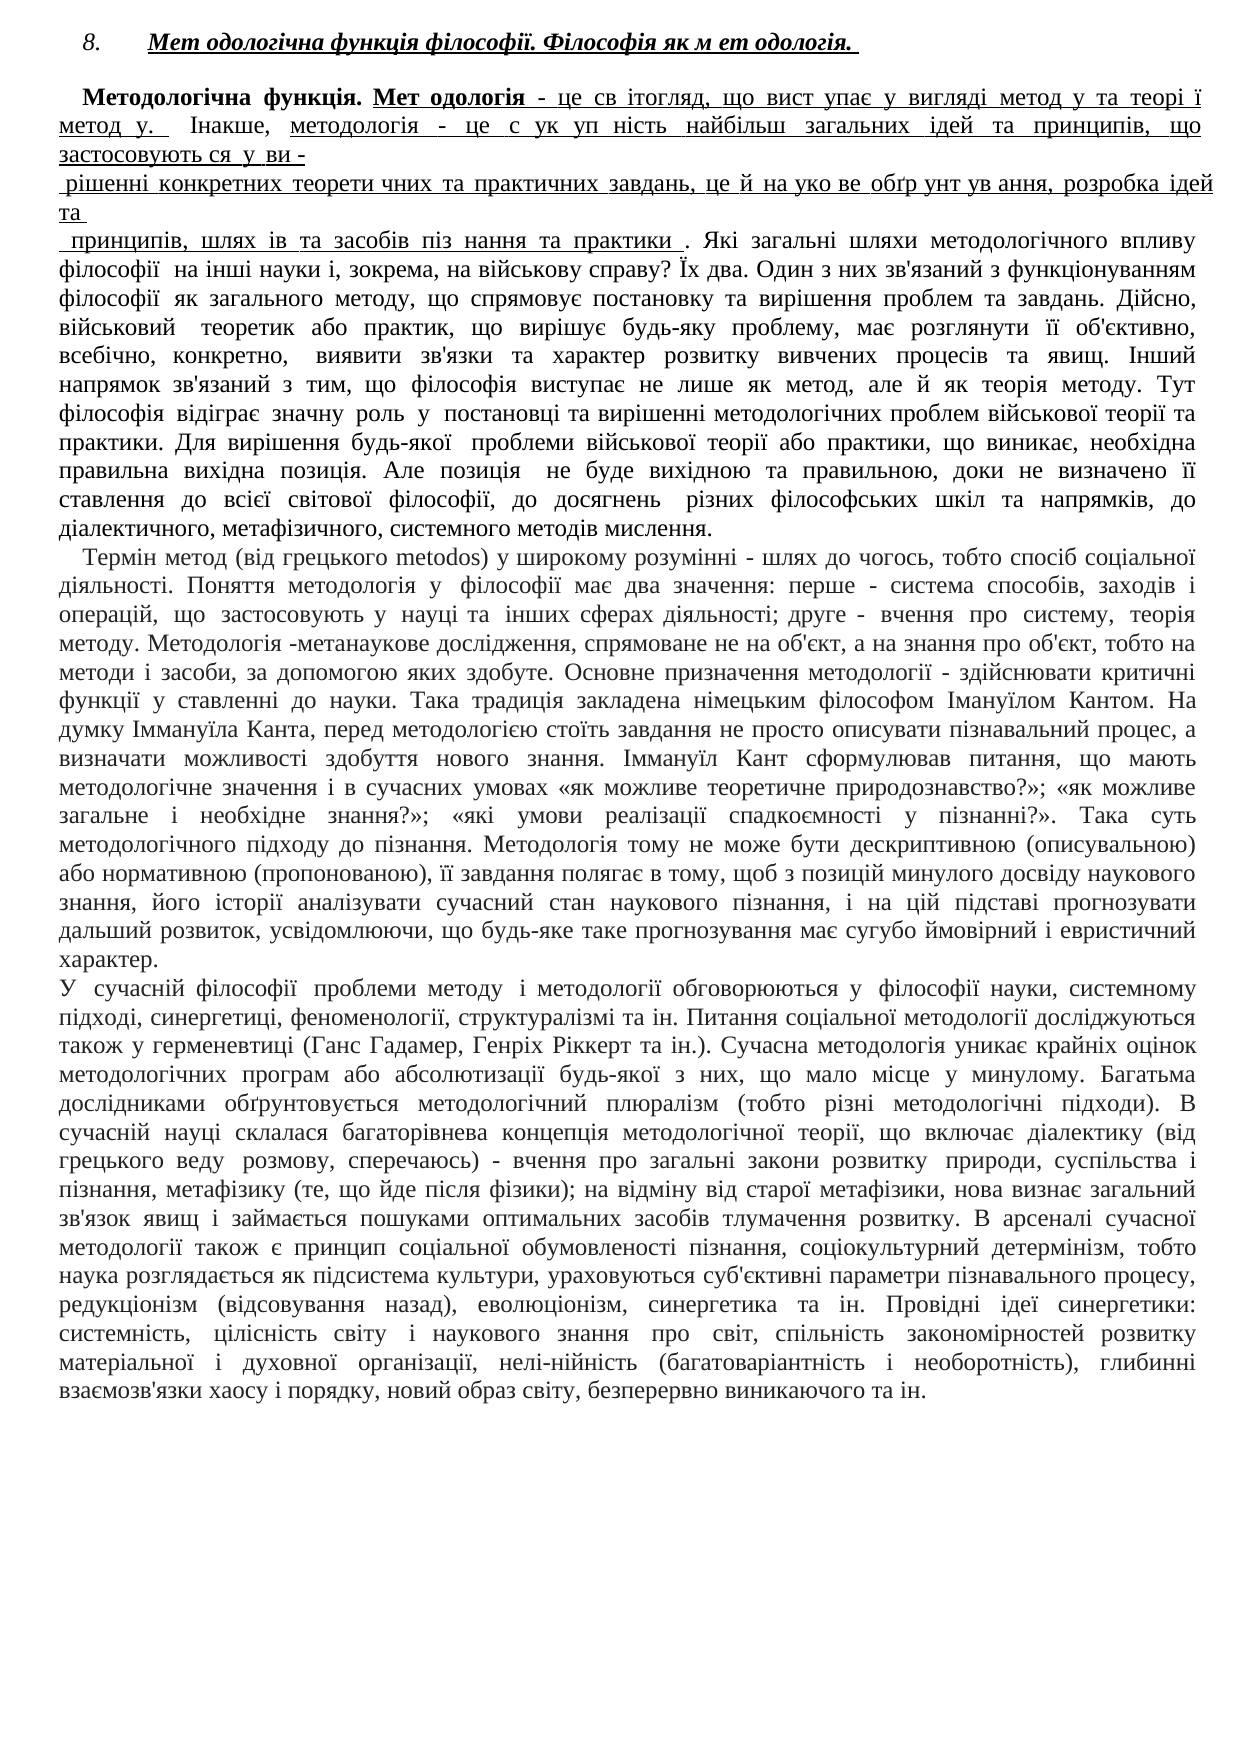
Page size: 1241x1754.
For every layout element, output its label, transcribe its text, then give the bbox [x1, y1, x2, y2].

text рішенні конкретних теорети чних та практичних завдань, це й на уко ве обґр унт ув ання, розробка ідей та [59, 168, 1213, 193]
text У сучасній філософії проблеми методу і методології обговорюються у філософії науки, системному підході, синергетиці, феноменології, структуралізмі та ін. Питання соціальної методології досліджуються також у герменевтиці (Ганс Гадамер, Генріх Ріккерт та ін.). Сучасна методологія уникає крайніх оцінок методологічних програм або абсолютизації будь-якої з них, що мало місце у минулому. Багатьма дослідниками обґрунтовується методологічний плюралізм (тобто різні методологічні підходи). В сучасній науці склалася багаторівнева концепція методологічної теорії, що включає діалектику (від грецького веду розмову, сперечаюсь) - вчення про загальні закони розвитку природи, суспільства і пізнання, метафізику (те, що йде після фізики); на відміну від старої метафізики, нова визнає загальний зв'язок явищ і займається пошуками оптимальних засобів тлумачення розвитку. В арсеналі сучасної методології також є принцип соціальної обумовленості пізнання, соціокультурний детермінізм, тобто наука розглядається як підсистема культури, ураховуються суб'єктивні параметри пізнавального процесу, редукціонізм (відсовування назад), еволюціонізм, синергетика та ін. Провідні ідеї синергетики: системність, цілісність світу і наукового знання про світ, спільність закономірностей розвитку матеріальної і духовної організації, нелі-нійність (багатоваріантність і необоротність), глибинні взаємозв'язки хаосу і порядку, новий образ світу, безперервно виникаючого та ін. [59, 973, 1196, 1404]
text Методологічна функція. Мет одологія - це св ітогляд, що вист упає у вигляді метод у та теорі ї метод у. Інакше, методологія - це с ук уп ність найбільш загальних ідей та принципів, що застосовують ся у ви - [59, 82, 1202, 168]
text Термін метод (від грецького metodos) у широкому розумінні - шлях до чогось, тобто спосіб соціальної діяльності. Поняття методологія у філософії має два значення: перше - система способів, заходів і операцій, що застосовують у науці та інших сферах діяльності; друге - вчення про систему, теорія методу. Методологія -метанаукове дослідження, спрямоване не на об'єкт, а на знання про об'єкт, тобто на методи і засоби, за допомогою яких здобуте. Основне призначення методології - здійснювати критичні функції у ставленні до науки. Така традиція закладена німецьким філософом Імануїлом Кантом. На думку Іммануїла Канта, перед методологією стоїть завдання не просто описувати пізнавальний процес, а визначати можливості здобуття нового знання. Іммануїл Кант сформулював питання, що мають методологічне значення і в сучасних умовах «як можливе теоретичне природознавство?»; «як можливе загальне і необхідне знання?»; «які умови реалізації спадкоємності у пізнанні?». Така суть методологічного підходу до пізнання. Методологія тому не може бути дескриптивною (описувальною) або нормативною (пропонованою), її завдання полягає в тому, щоб з позицій минулого досвіду наукового знання, його історії аналізувати сучасний стан наукового пізнання, і на цій підставі прогнозувати дальший розвиток, усвідомлюючи, що будь-яке таке прогнозування має сугубо ймовірний і евристичний характер. [59, 542, 1196, 973]
text рішенні конкретних теорети чних та практичних завдань, це й на уко ве обґр унт ув ання, розробка ідей та [59, 194, 1213, 226]
text принципів, шлях ів та засобів піз нання та практики . Які загальні шляхи методологічного впливу філософії на інші науки і, зокрема, на військову справу? Їх два. Один з них зв'язаний з функціонуванням філософії як загального методу, що спрямовує постановку та вирішення проблем та завдань. Дійсно, військовий теоретик або практик, що вирішує будь-яку проблему, має розглянути її об'єктивно, всебічно, конкретно, виявити зв'язки та характер розвитку вивчених процесів та явищ. Інший напрямок зв'язаний з тим, що філософія виступає не лише як метод, але й як теорія методу. Тут філософія відіграє значну роль у постановці та вирішенні методологічних проблем військової теорії та практики. Для вирішення будь-якої проблеми військової теорії або практики, що виникає, необхідна правильна вихідна позиція. Але позиція не буде вихідною та правильною, доки не визначено її ставлення до всієї світової філософії, до досягнень різних філософських шкіл та напрямків, до діалектичного, метафізичного, системного методів мислення. [59, 226, 1196, 542]
text 8. Мет одологічна функція філософії. Філософія як м ет одологія. [82, 27, 1213, 55]
